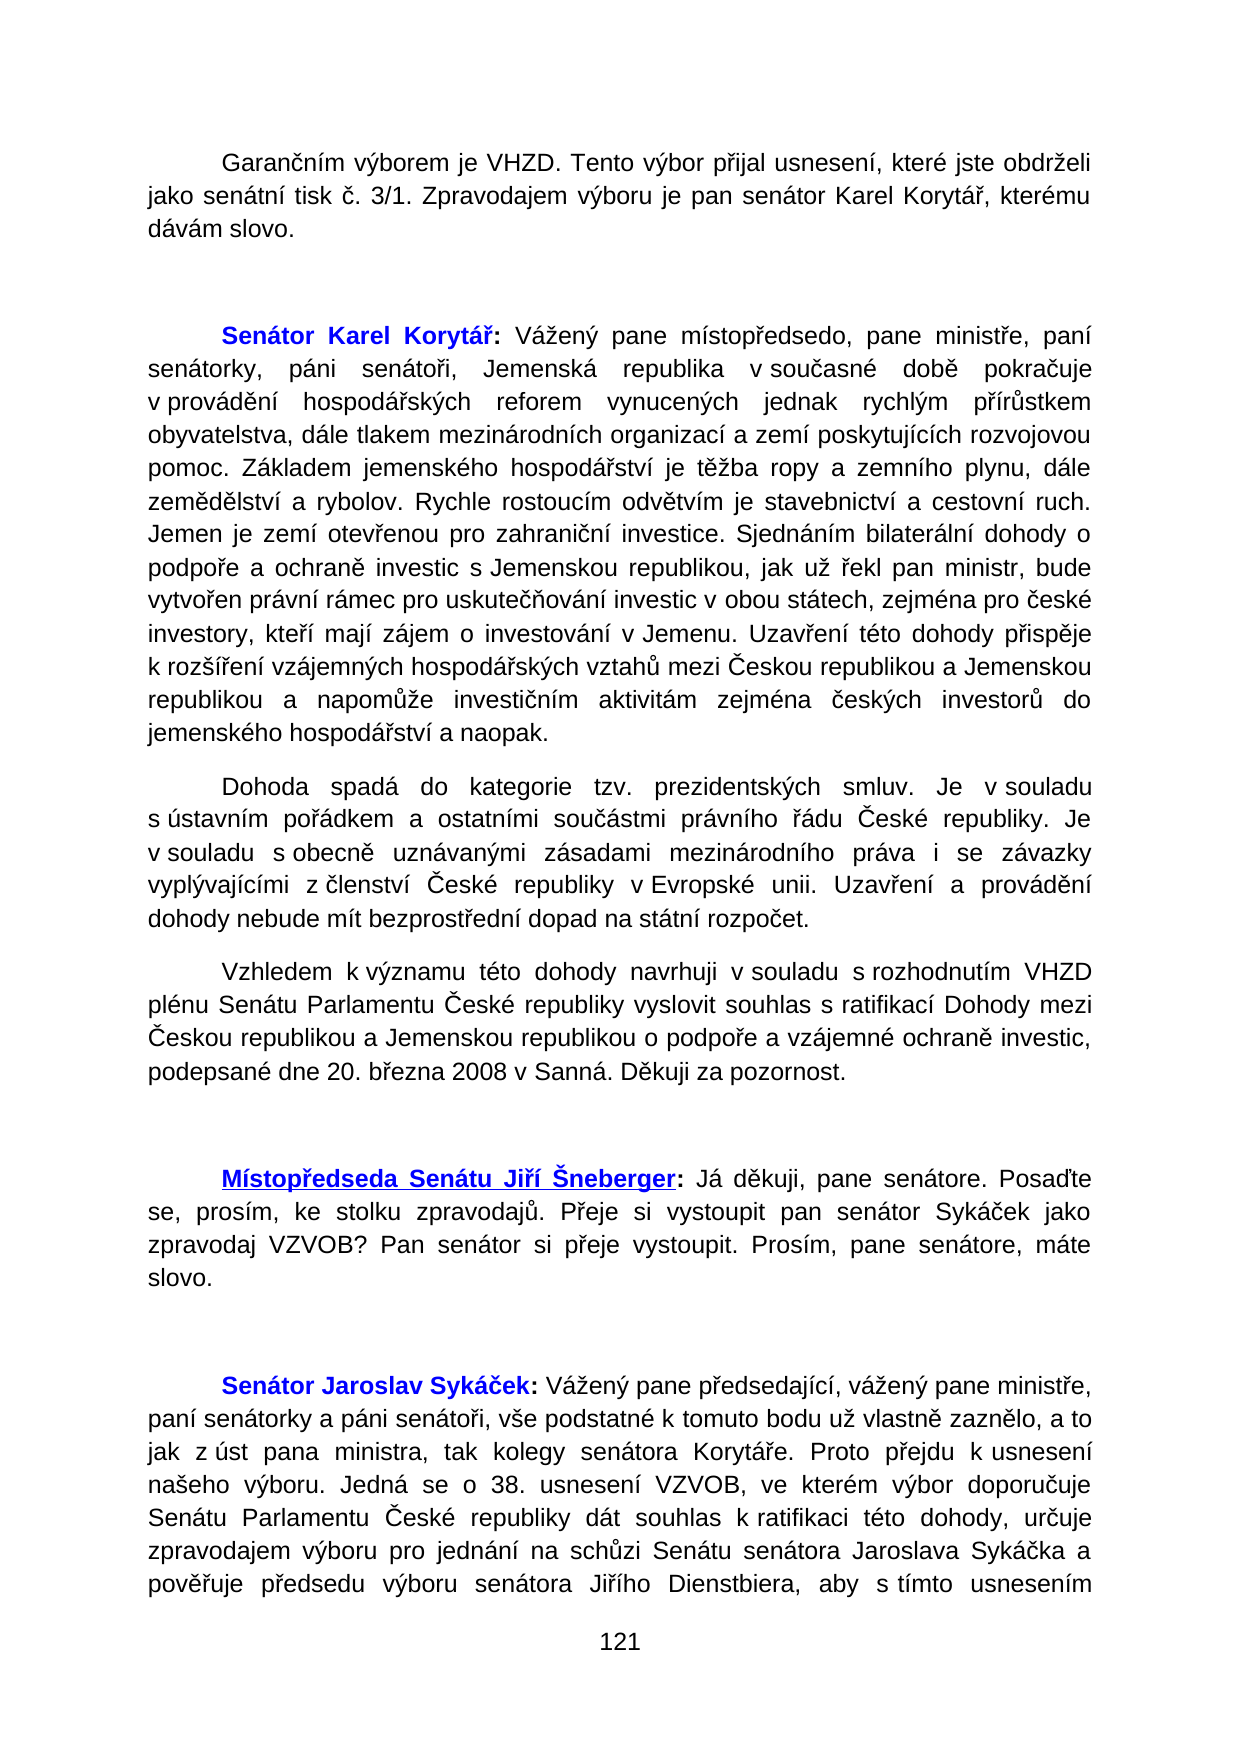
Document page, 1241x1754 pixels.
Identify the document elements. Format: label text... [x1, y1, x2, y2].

text Senátor Karel Korytář: Vážený pane místopředsedo, pane ministře, paní senátorky, páni senátoři, Jemenská republika v současné době pokračuje v provádění hospodářských reforem vynucených jednak rychlým přírůstkem obyvatelstva, dále tlakem mezinárodních organizací a zemí poskytujících rozvojovou pomoc. Základem jemenského hospodářství je těžba ropy a zemního plynu, dále zemědělství a rybolov. Rychle rostoucím odvětvím je stavebnictví a cestovní ruch. Jemen je zemí otevřenou pro zahraniční investice. Sjednáním bilaterální dohody o podpoře a ochraně investic s Jemenskou republikou, jak už řekl pan ministr, bude vytvořen právní rámec pro uskutečňování investic v obou státech, zejména pro české investory, kteří mají zájem o investování v Jemenu. Uzavření této dohody přispěje k rozšíření vzájemných hospodářských vztahů mezi Českou republikou a Jemenskou republikou a napomůže investičním aktivitám zejména českých investorů do jemenského hospodářství a naopak. [148, 321, 1093, 746]
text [148, 1371, 1093, 1598]
text Dohoda spadá do kategorie tzv. prezidentských smluv. Je v souladu s ústavním pořádkem a ostatními součástmi právního řádu České republiky. Je v souladu s obecně uznávanými zásadami mezinárodního práva i se závazky vyplývajícími z členství České republiky v Evropské unii. Uzavření a provádění dohody nebude mít bezprostřední dopad na státní rozpočet. [148, 771, 1093, 932]
text Garančním výborem je VHZD. Tento výbor přijal usnesení, které jste obdrželi jako senátní tisk č. 3/1. Zpravodajem výboru je pan senátor Karel Korytář, kterému dávám slovo. [148, 148, 1093, 242]
text Místopředseda Senátu Jiří Šneberger: Já děkuji, pane senátore. Posaďte se, prosím, ke stolku zpravodajů. Přeje si vystoupit pan senátor Sykáček jako zpravodaj VZVOB? Pan senátor si přeje vystoupit. Prosím, pane senátore, máte slovo. [148, 1164, 1093, 1292]
text Vzhledem k významu této dohody navrhuji v souladu s rozhodnutím VHZD plénu Senátu Parlamentu České republiky vyslovit souhlas s ratifikací Dohody mezi Českou republikou a Jemenskou republikou o podpoře a vzájemné ochraně investic, podepsané dne 20. března 2008 v Sanná. Děkuji za pozornost. [148, 957, 1093, 1085]
